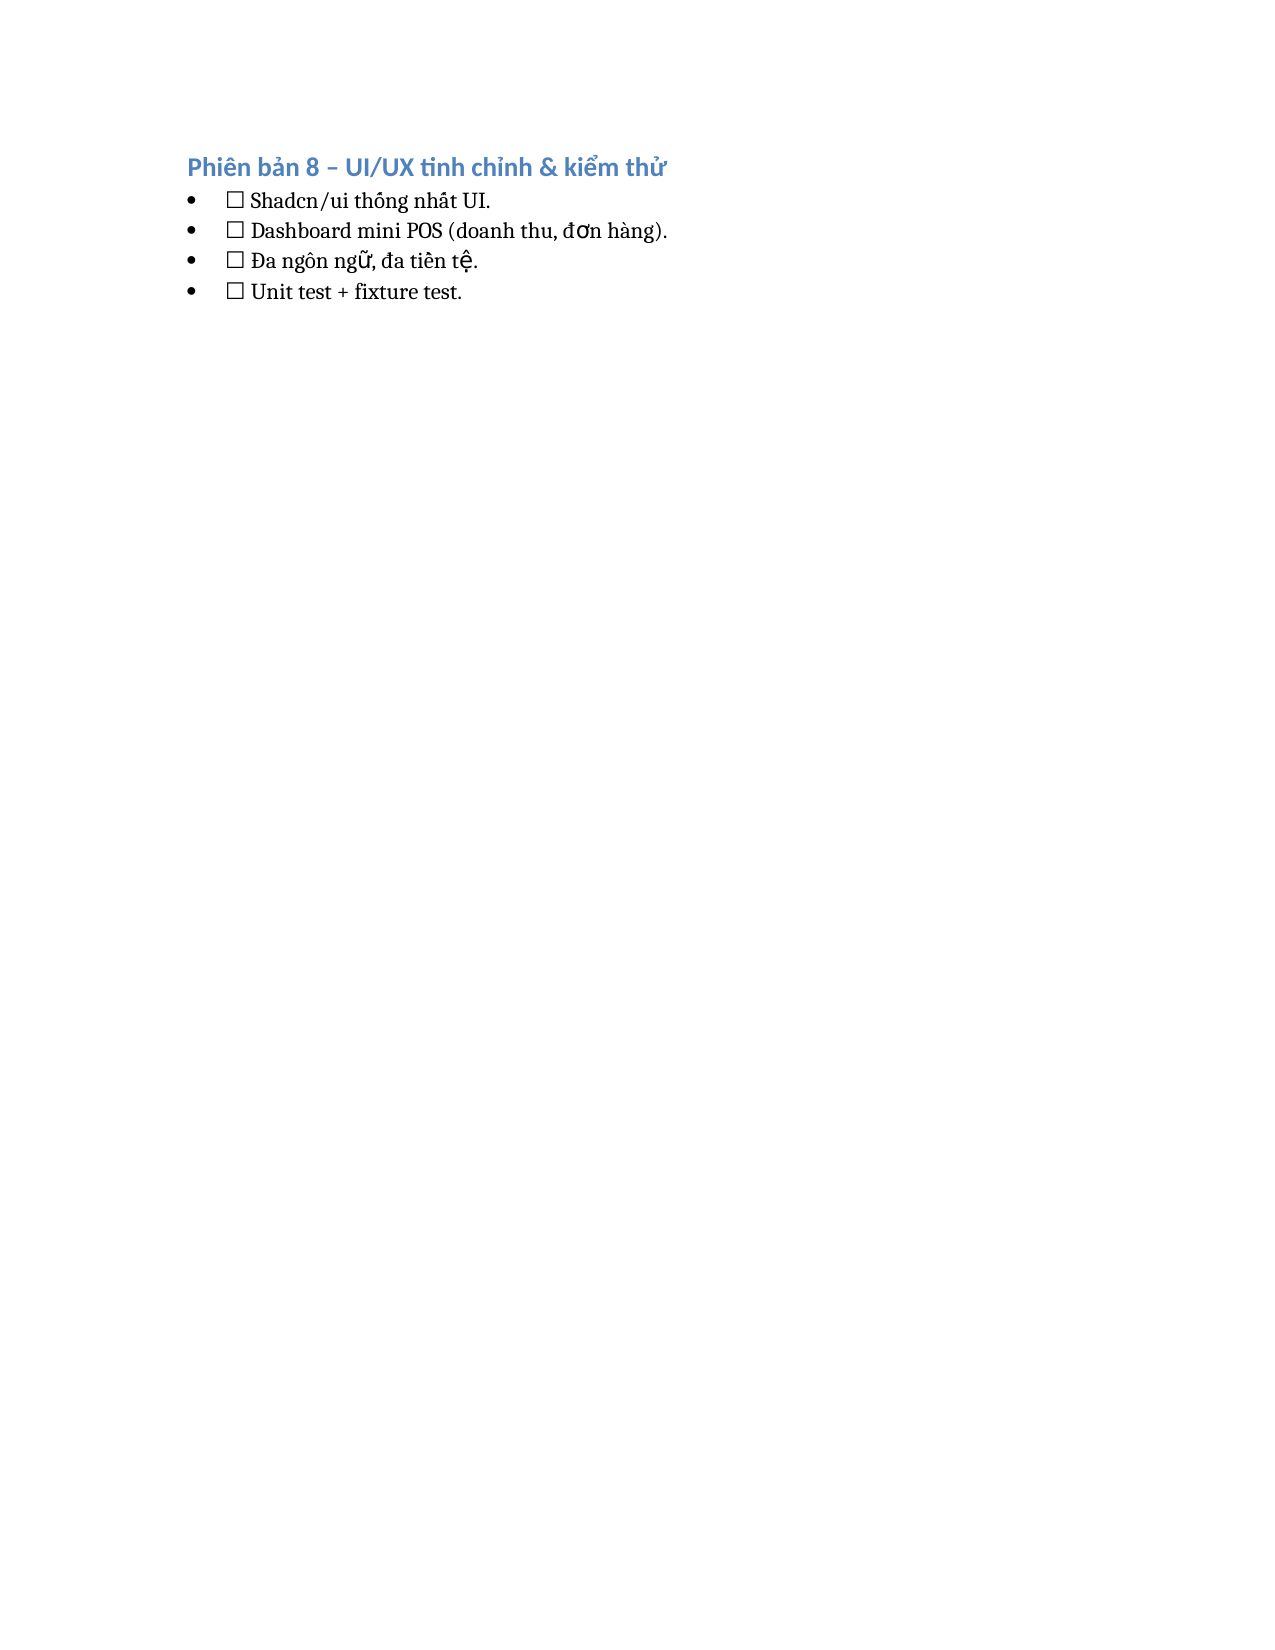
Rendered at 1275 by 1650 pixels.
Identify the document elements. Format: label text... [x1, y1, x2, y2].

subtitle Phiên bản 8 – UI/UX tinh chỉnh & kiểm thử [187, 150, 1087, 183]
list ☐ Dashboard mini POS (doanh thu, đơn hàng). [187, 218, 1087, 244]
list ☐ Shadcn/ui thống nhất UI. [187, 188, 1087, 214]
list ☐ Đa ngôn ngữ, đa tiền tệ. [187, 248, 1087, 275]
list ☐ Unit test + fixture test. [187, 278, 1087, 305]
